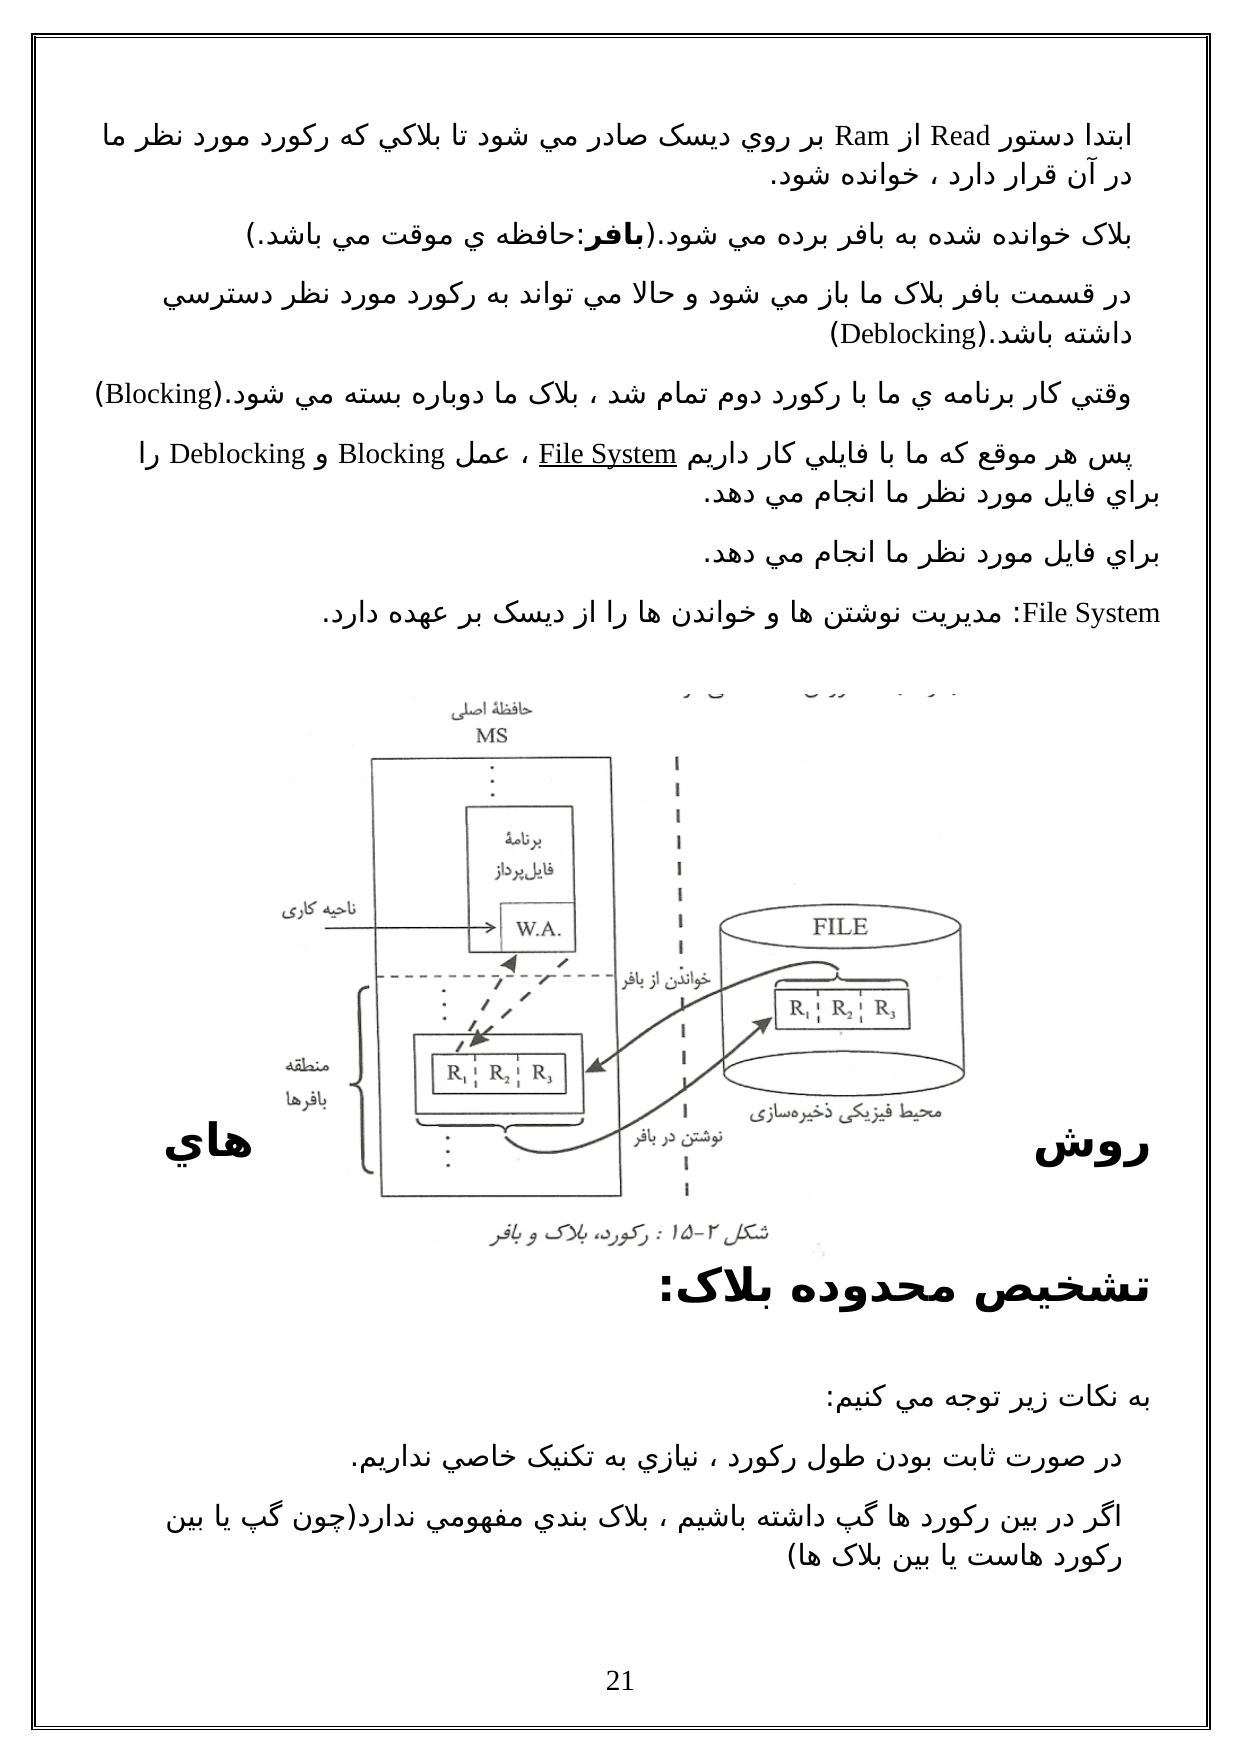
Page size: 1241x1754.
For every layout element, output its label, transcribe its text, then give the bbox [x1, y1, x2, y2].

subtitle روش هاي تشخيص محدوده بلاک: [89, 1114, 1152, 1312]
text پس هر موقع که ما با فايلي کار داريم File System ، عمل Blocking و Deblocking را براي فايل مورد نظر ما انجام مي دهد. [89, 436, 1161, 509]
text در قسمت بافر بلاک ما باز مي شود و حالا مي تواند به رکورد مورد نظر دسترسي داشته باشد.(Deblocking) [89, 277, 1133, 350]
text File System: مديريت نوشتن ها و خواندن ها را از ديسک بر عهده دارد. [89, 595, 1161, 629]
text وقتي کار برنامه ي ما با رکورد دوم تمام شد ، بلاک ما دوباره بسته مي شود.(Blocking) [89, 376, 1133, 410]
text بلاک خوانده شده به بافر برده مي شود.(بافر:حافظه ي موقت مي باشد.) [89, 217, 1133, 251]
text ابتدا دستور Read از Ram بر روي ديسک صادر مي شود تا بلاکي که رکورد مورد نظر ما در آن قرار دارد ، خوانده شود. [89, 118, 1133, 191]
picture [273, 694, 974, 1259]
text براي فايل مورد نظر ما انجام مي دهد. [89, 535, 1161, 569]
text اگر در بين رکورد ها گپ داشته باشيم ، بلاک بندي مفهومي ندارد(چون گپ يا بين رکورد هاست يا بين بلاک ها) [89, 1499, 1123, 1572]
text به نکات زير توجه مي کنيم: [89, 1379, 1152, 1413]
text در صورت ثابت بودن طول رکورد ، نيازي به تکنيک خاصي نداريم. [89, 1439, 1123, 1473]
